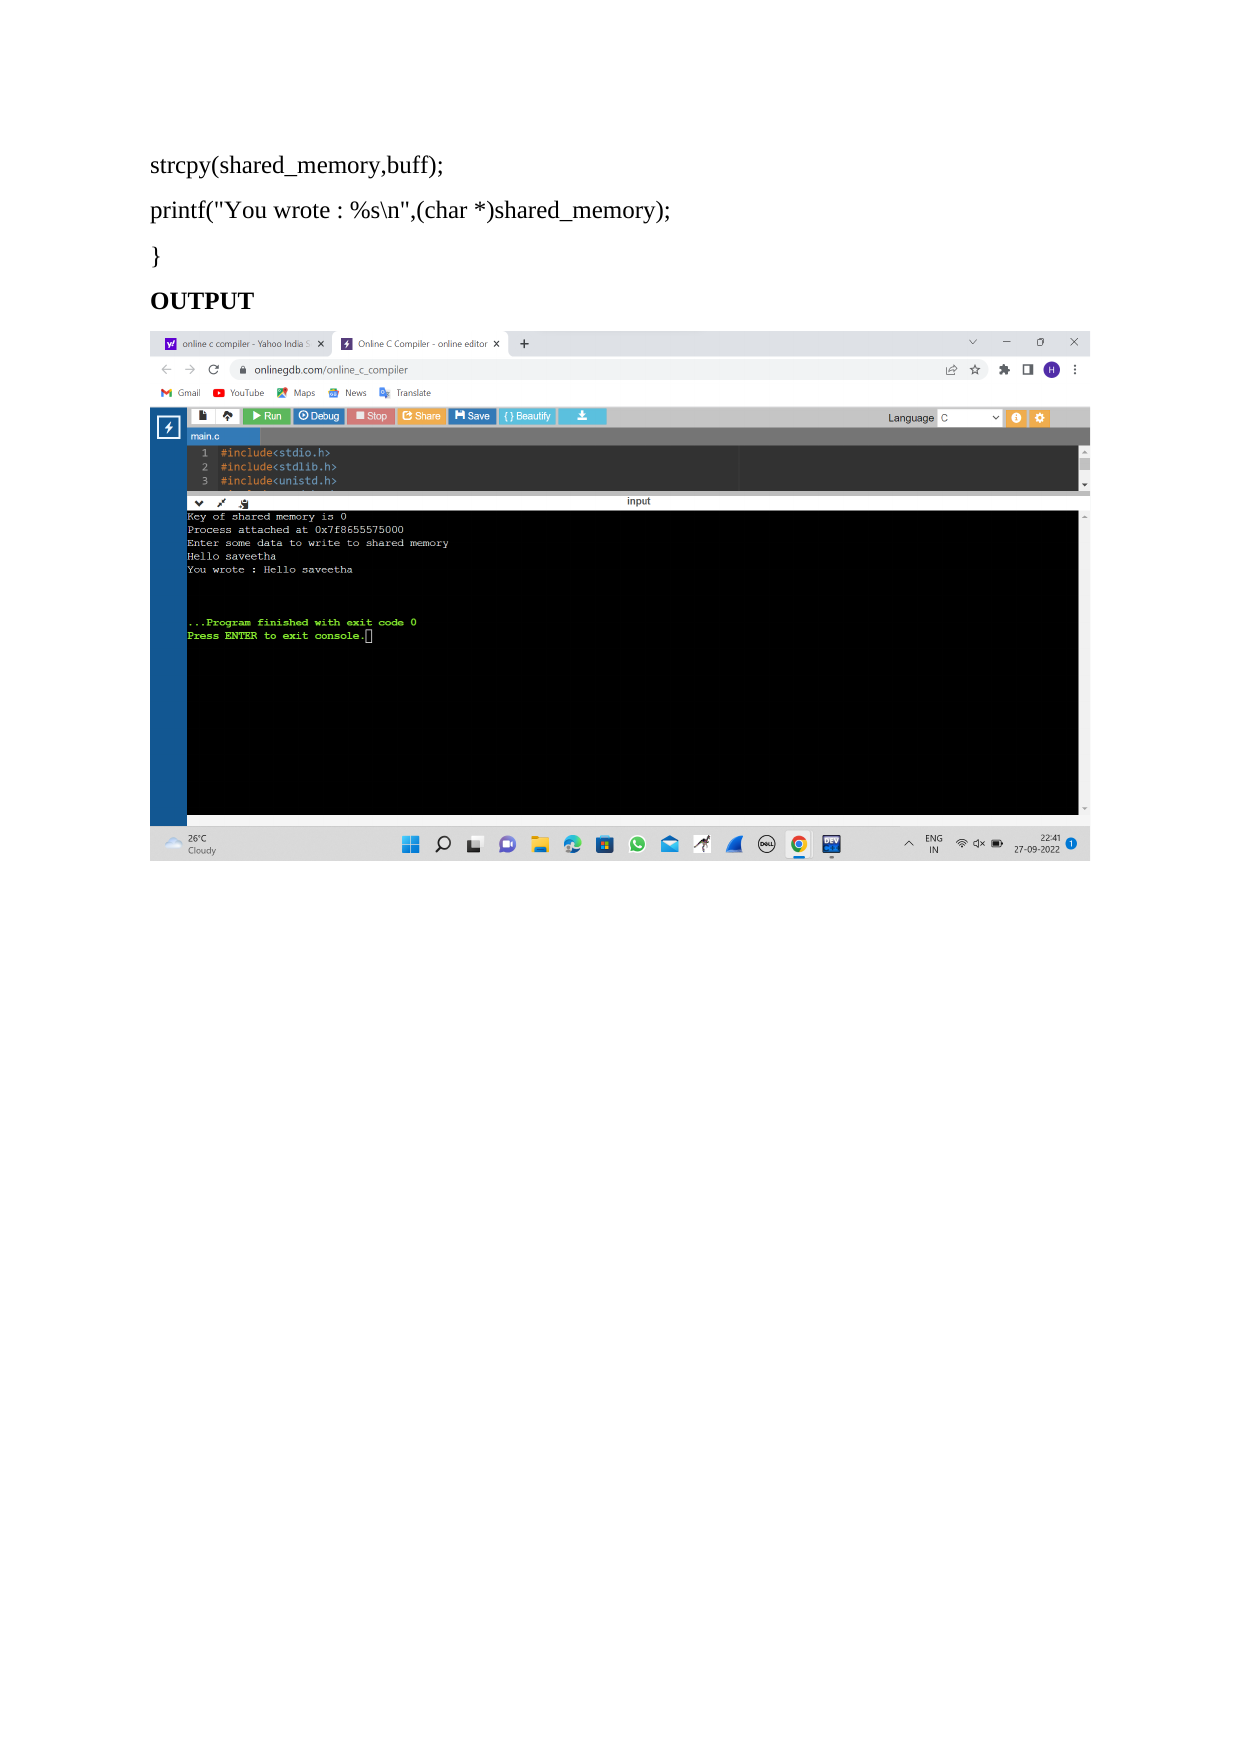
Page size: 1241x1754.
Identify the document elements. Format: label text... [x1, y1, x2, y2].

picture [150, 331, 1091, 861]
text OUTPUT [150, 286, 1090, 315]
text } [150, 241, 1090, 269]
text printf("You wrote : %s\n",(char *)shared_memory); [150, 195, 1090, 224]
text strcpy(shared_memory,buff); [150, 150, 1090, 179]
